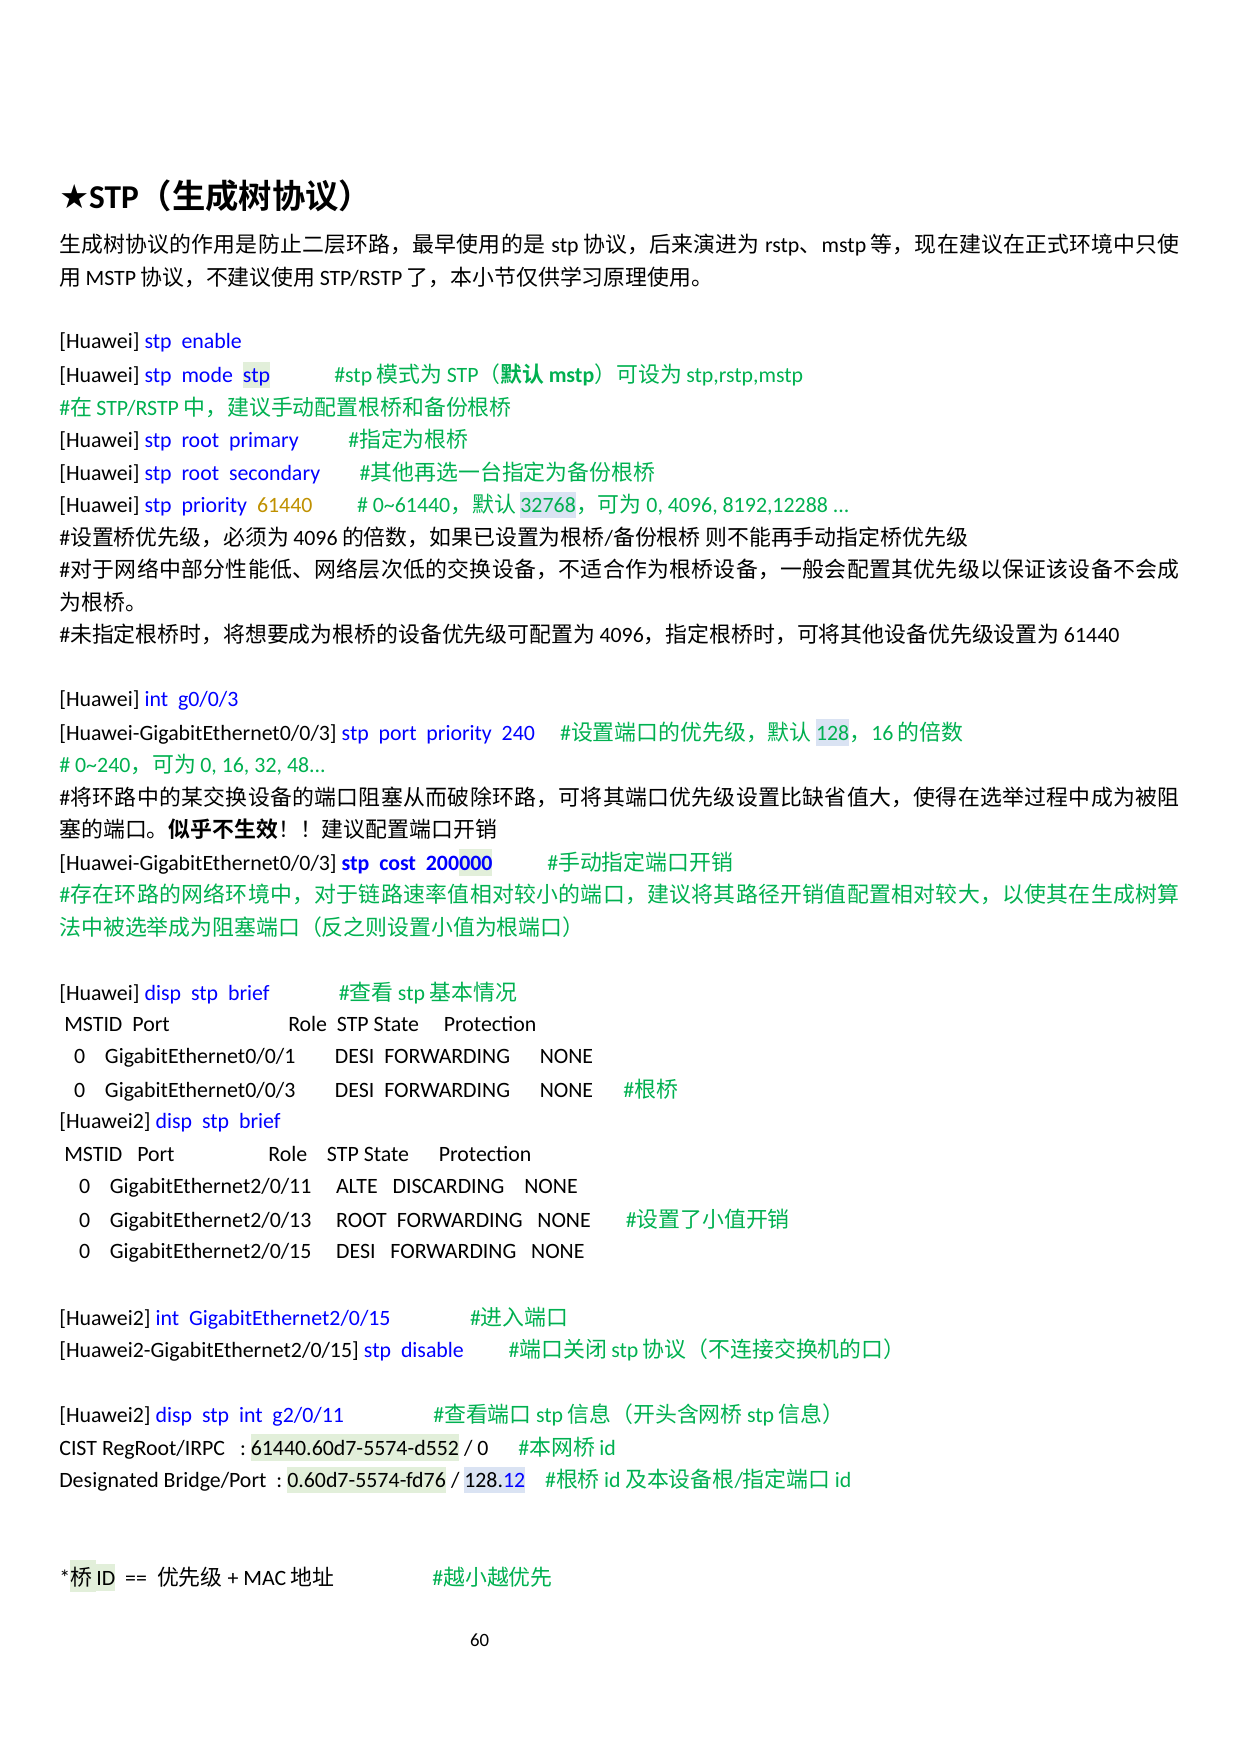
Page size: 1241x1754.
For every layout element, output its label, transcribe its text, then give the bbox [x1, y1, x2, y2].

text MSTID Port Role STP State Protection [59, 1137, 1181, 1169]
text 0 GigabitEthernet2/0/11 ALTE DISCARDING NONE [59, 1169, 1181, 1202]
text #未指定根桥时，将想要成为根桥的设备优先级可配置为4096，指定根桥时，可将其他设备优先级设置为61440 [59, 617, 1181, 649]
text [Huawei-GigabitEthernet0/0/3] stp cost 200000 #手动指定端口开销 [59, 844, 1181, 877]
text [Huawei] stp priority 61440 # 0~61440，默认32768，可为 0, 4096, 8192,12288 ... [59, 487, 1181, 519]
text [Huawei2] int GigabitEthernet2/0/15 #进入端口 [59, 1299, 1181, 1332]
text 0 GigabitEthernet2/0/15 DESI FORWARDING NONE [59, 1234, 1181, 1267]
text 生成树协议的作用是防止二层环路，最早使用的是stp协议，后来演进为rstp、mstp等，现在建议在正式环境中只使用MSTP协议，不建议使用STP/RSTP了，本小节仅供学习原理使用。 [59, 227, 1181, 292]
text [Huawei2] disp stp int g2/0/11 #查看端口stp信息（开头含网桥stp信息） [59, 1397, 1181, 1429]
text ★STP（生成树协议） [59, 162, 1181, 227]
text # 0~240，可为0, 16, 32, 48... [59, 747, 1181, 779]
text [Huawei] stp root primary #指定为根桥 [59, 422, 1181, 454]
text [Huawei-GigabitEthernet0/0/3] stp port priority 240 #设置端口的优先级，默认128，16的倍数 [59, 714, 1181, 747]
text #存在环路的网络环境中，对于链路速率值相对较小的端口，建议将其路径开销值配置相对较大，以使其在生成树算法中被选举成为阻塞端口（反之则设置小值为根端口） [59, 877, 1181, 942]
text #在STP/RSTP中，建议手动配置根桥和备份根桥 [59, 389, 1181, 422]
text #设置桥优先级，必须为4096的倍数，如果已设置为根桥/备份根桥 则不能再手动指定桥优先级 [59, 519, 1181, 552]
text Designated Bridge/Port : 0.60d7-5574-fd76 / 128.12 #根桥id及本设备根/指定端口id [59, 1462, 1181, 1494]
text CIST RegRoot/IRPC : 61440.60d7-5574-d552 / 0 #本网桥id [59, 1429, 1181, 1462]
text [Huawei2-GigabitEthernet2/0/15] stp disable #端口关闭stp协议（不连接交换机的口） [59, 1332, 1181, 1364]
text [Huawei2] disp stp brief [59, 1104, 1181, 1137]
text [Huawei] int g0/0/3 [59, 682, 1181, 714]
text *桥ID == 优先级 + MAC地址 #越小越优先 [59, 1559, 1181, 1592]
text 0 GigabitEthernet2/0/13 ROOT FORWARDING NONE #设置了小值开销 [59, 1202, 1181, 1234]
text #将环路中的某交换设备的端口阻塞从而破除环路，可将其端口优先级设置比缺省值大，使得在选举过程中成为被阻塞的端口。似乎不生效！！建议配置端口开销 [59, 779, 1181, 844]
text [Huawei] stp enable [59, 324, 1181, 357]
text #对于网络中部分性能低、网络层次低的交换设备，不适合作为根桥设备，一般会配置其优先级以保证该设备不会成为根桥。 [59, 552, 1181, 617]
text [Huawei] disp stp brief #查看stp基本情况 [59, 974, 1181, 1007]
text MSTID Port Role STP State Protection [59, 1007, 1181, 1039]
text 0 GigabitEthernet0/0/3 DESI FORWARDING NONE #根桥 [59, 1072, 1181, 1104]
text 0 GigabitEthernet0/0/1 DESI FORWARDING NONE [59, 1039, 1181, 1072]
text [Huawei] stp root secondary #其他再选一台指定为备份根桥 [59, 454, 1181, 487]
text [Huawei] stp mode stp #stp模式为STP（默认mstp）可设为stp,rstp,mstp [59, 357, 1181, 389]
